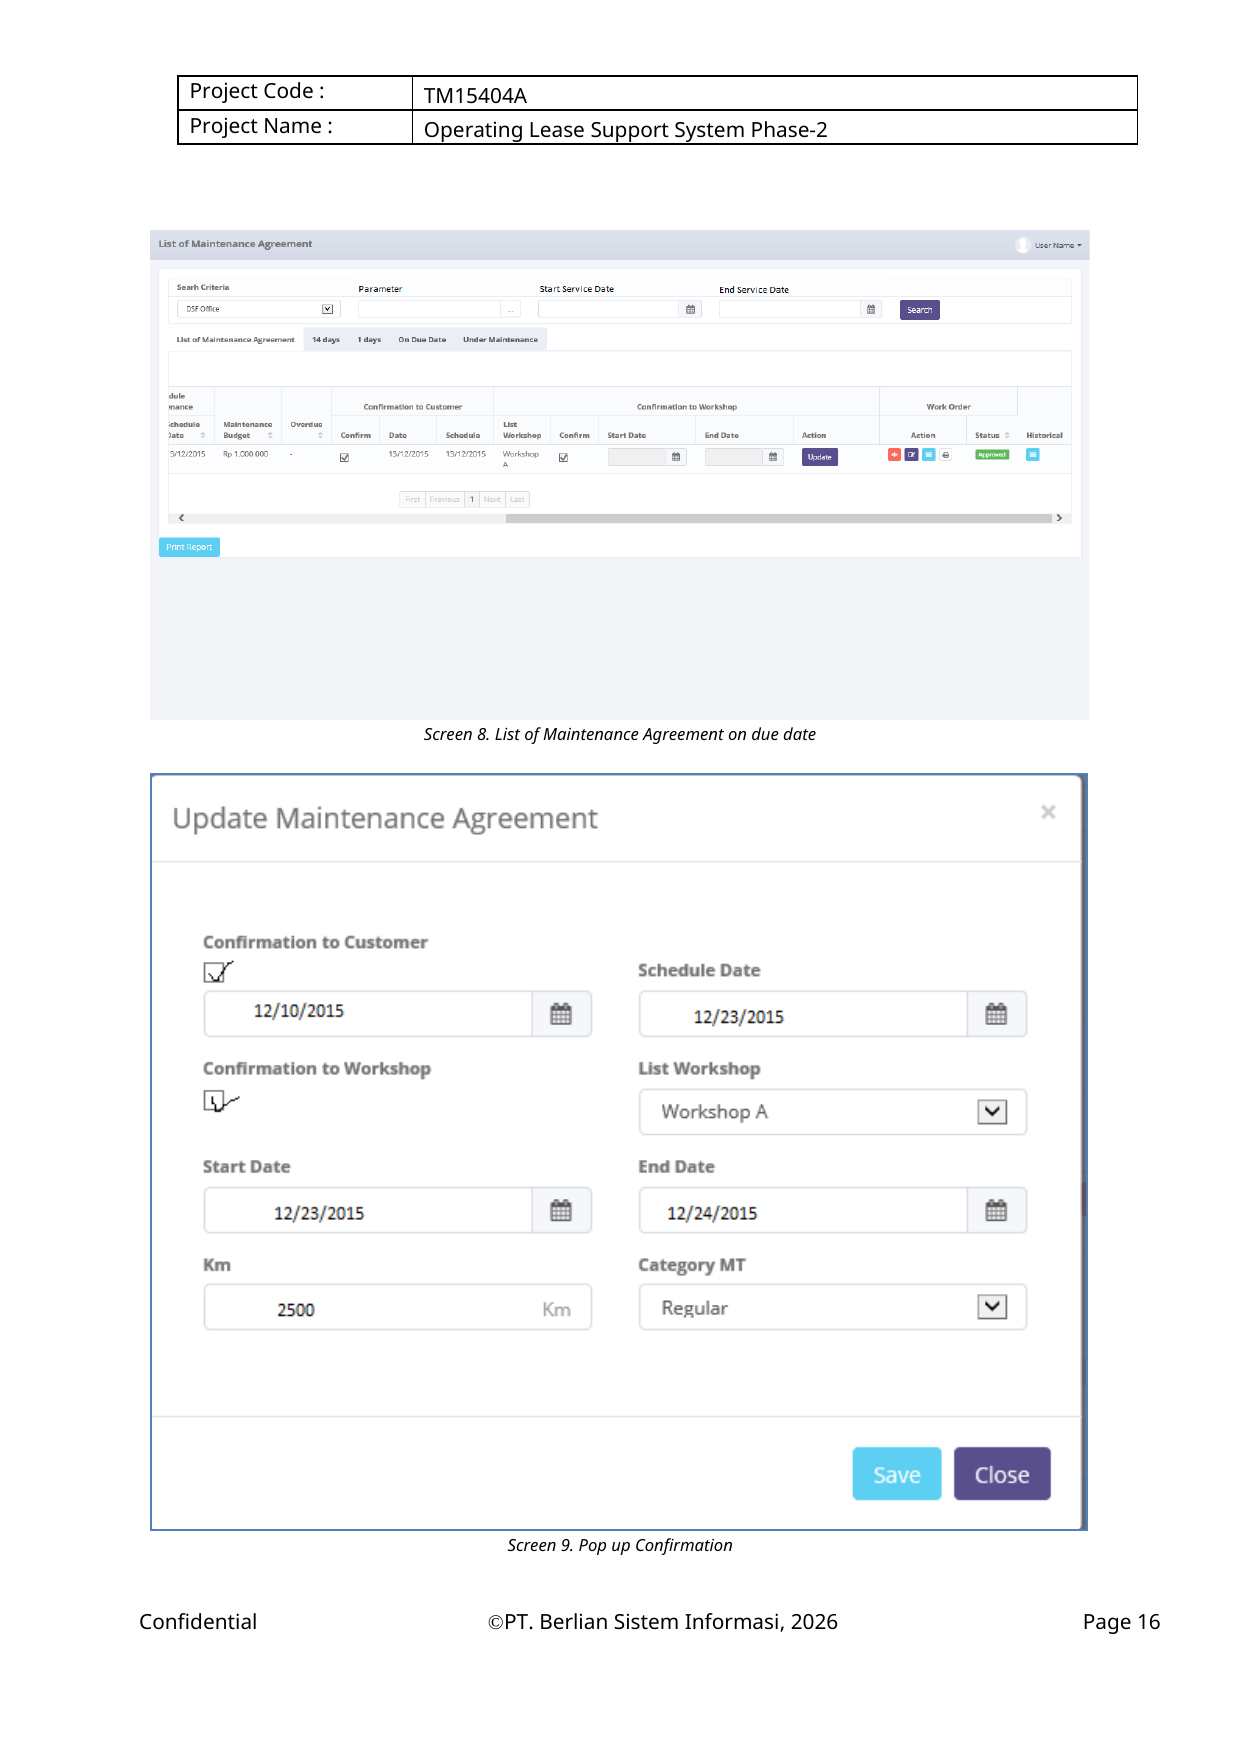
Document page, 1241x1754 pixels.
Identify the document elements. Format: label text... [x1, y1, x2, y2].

picture [150, 230, 1090, 720]
text Screen 8. List of Maintenance Agreement on due date [150, 720, 1090, 745]
text Screen 9. Pop up Confirmation [150, 1531, 1090, 1556]
picture [152, 775, 1086, 1529]
